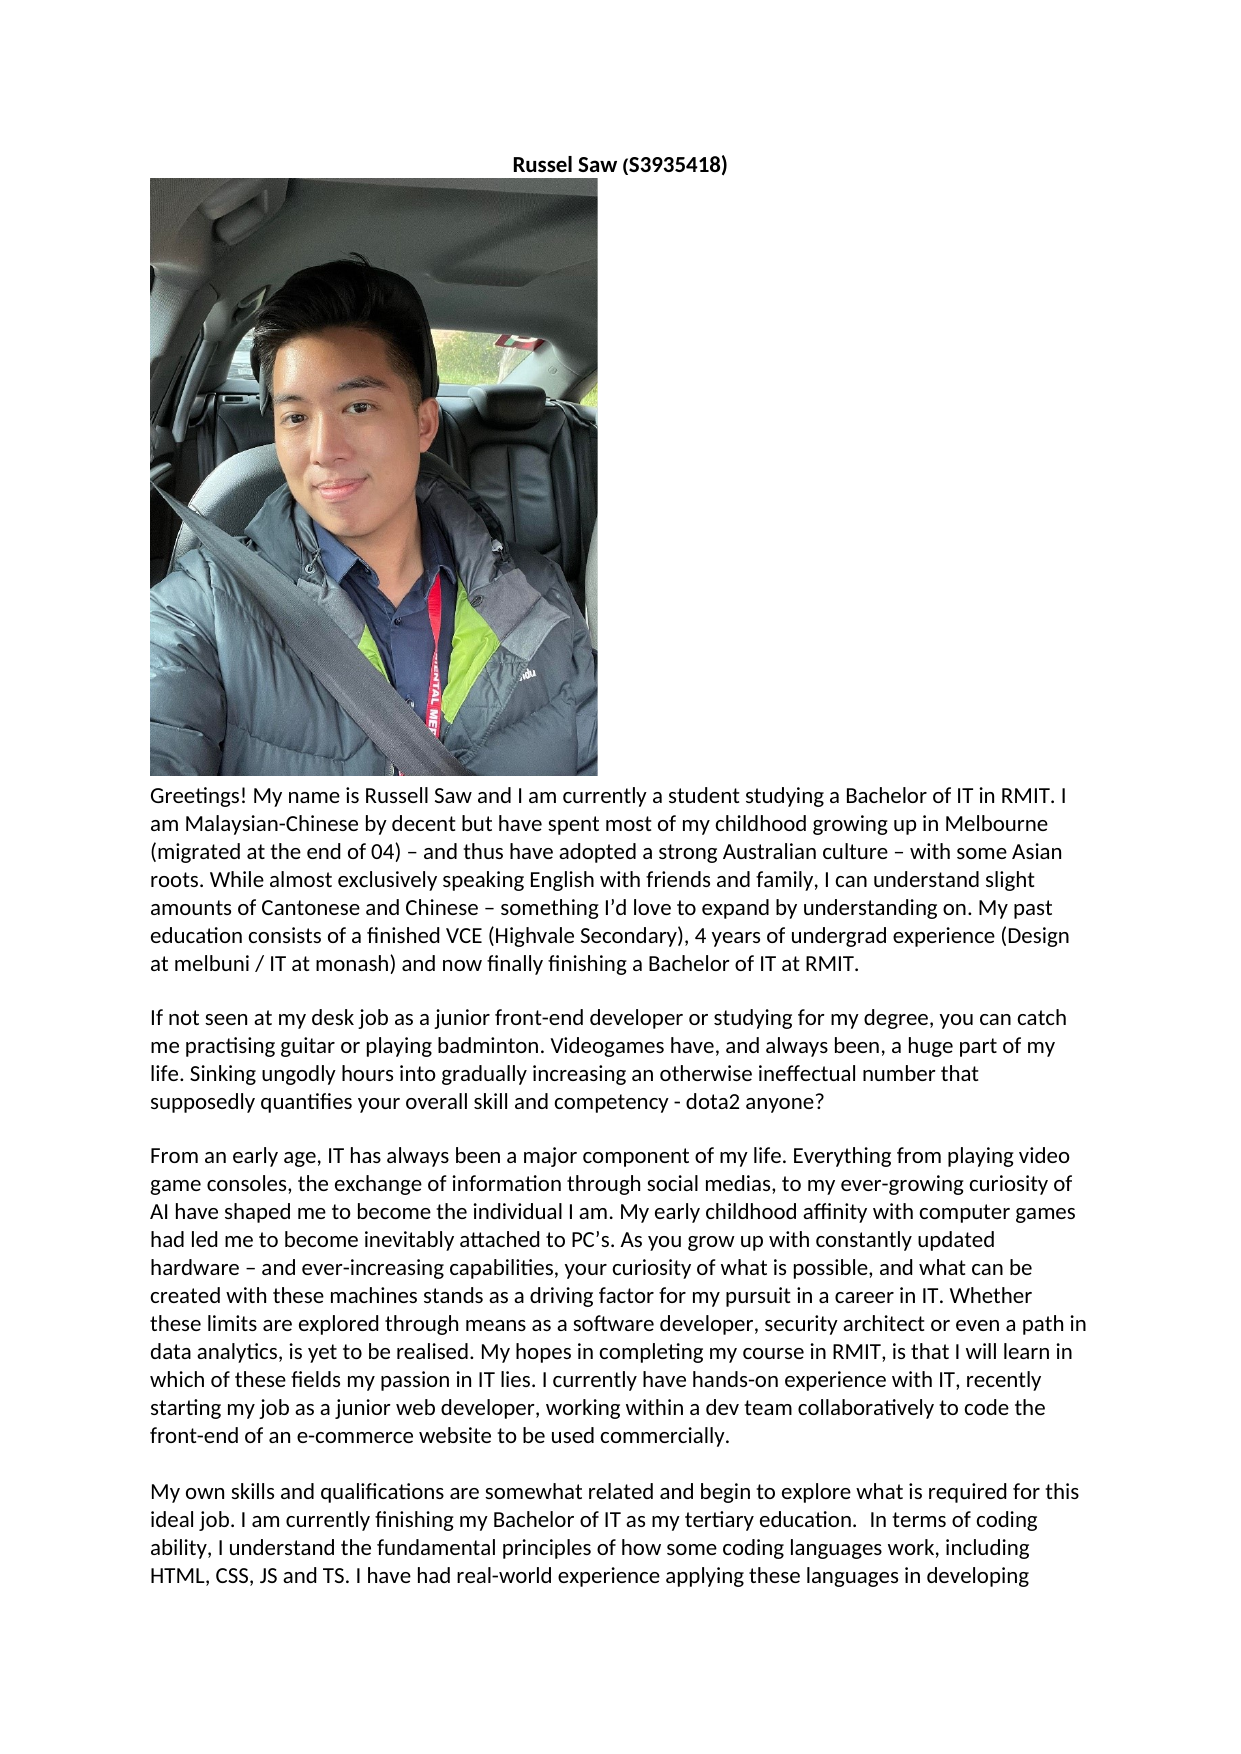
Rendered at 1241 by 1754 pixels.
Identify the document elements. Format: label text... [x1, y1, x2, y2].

text Russel Saw (S3935418) [150, 150, 1090, 178]
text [150, 1477, 1090, 1589]
text From an early age, IT has always been a major component of my life. Everything from playing video game consoles, the exchange of information through social medias, to my ever-growing curiosity of AI have shaped me to become the individual I am. My early childhood affinity with computer games had led me to become inevitably attached to PC’s. As you grow up with constantly updated hardware – and ever-increasing capabilities, your curiosity of what is possible, and what can be created with these machines stands as a driving factor for my pursuit in a career in IT. Whether these limits are explored through means as a software developer, security architect or even a path in data analytics, is yet to be realised. My hopes in completing my course in RMIT, is that I will learn in which of these fields my passion in IT lies. I currently have hands-on experience with IT, recently starting my job as a junior web developer, working within a dev team collaboratively to code the front-end of an e-commerce website to be used commercially. [150, 1141, 1090, 1449]
text If not seen at my desk job as a junior front-end developer or studying for my degree, you can catch me practising guitar or playing badminton. Videogames have, and always been, a huge part of my life. Sinking ungodly hours into gradually increasing an otherwise ineffectual number that supposedly quantifies your overall skill and competency - dota2 anyone? [150, 1003, 1090, 1115]
picture [150, 178, 598, 776]
text Greetings! My name is Russell Saw and I am currently a student studying a Bachelor of IT in RMIT. I am Malaysian-Chinese by decent but have spent most of my childhood growing up in Melbourne (migrated at the end of 04) – and thus have adopted a strong Australian culture – with some Asian roots. While almost exclusively speaking English with friends and family, I can understand slight amounts of Cantonese and Chinese – something I’d love to expand by understanding on. My past education consists of a finished VCE (Highvale Secondary), 4 years of undergrad experience (Design at melbuni / IT at monash) and now finally finishing a Bachelor of IT at RMIT. [150, 781, 1090, 978]
